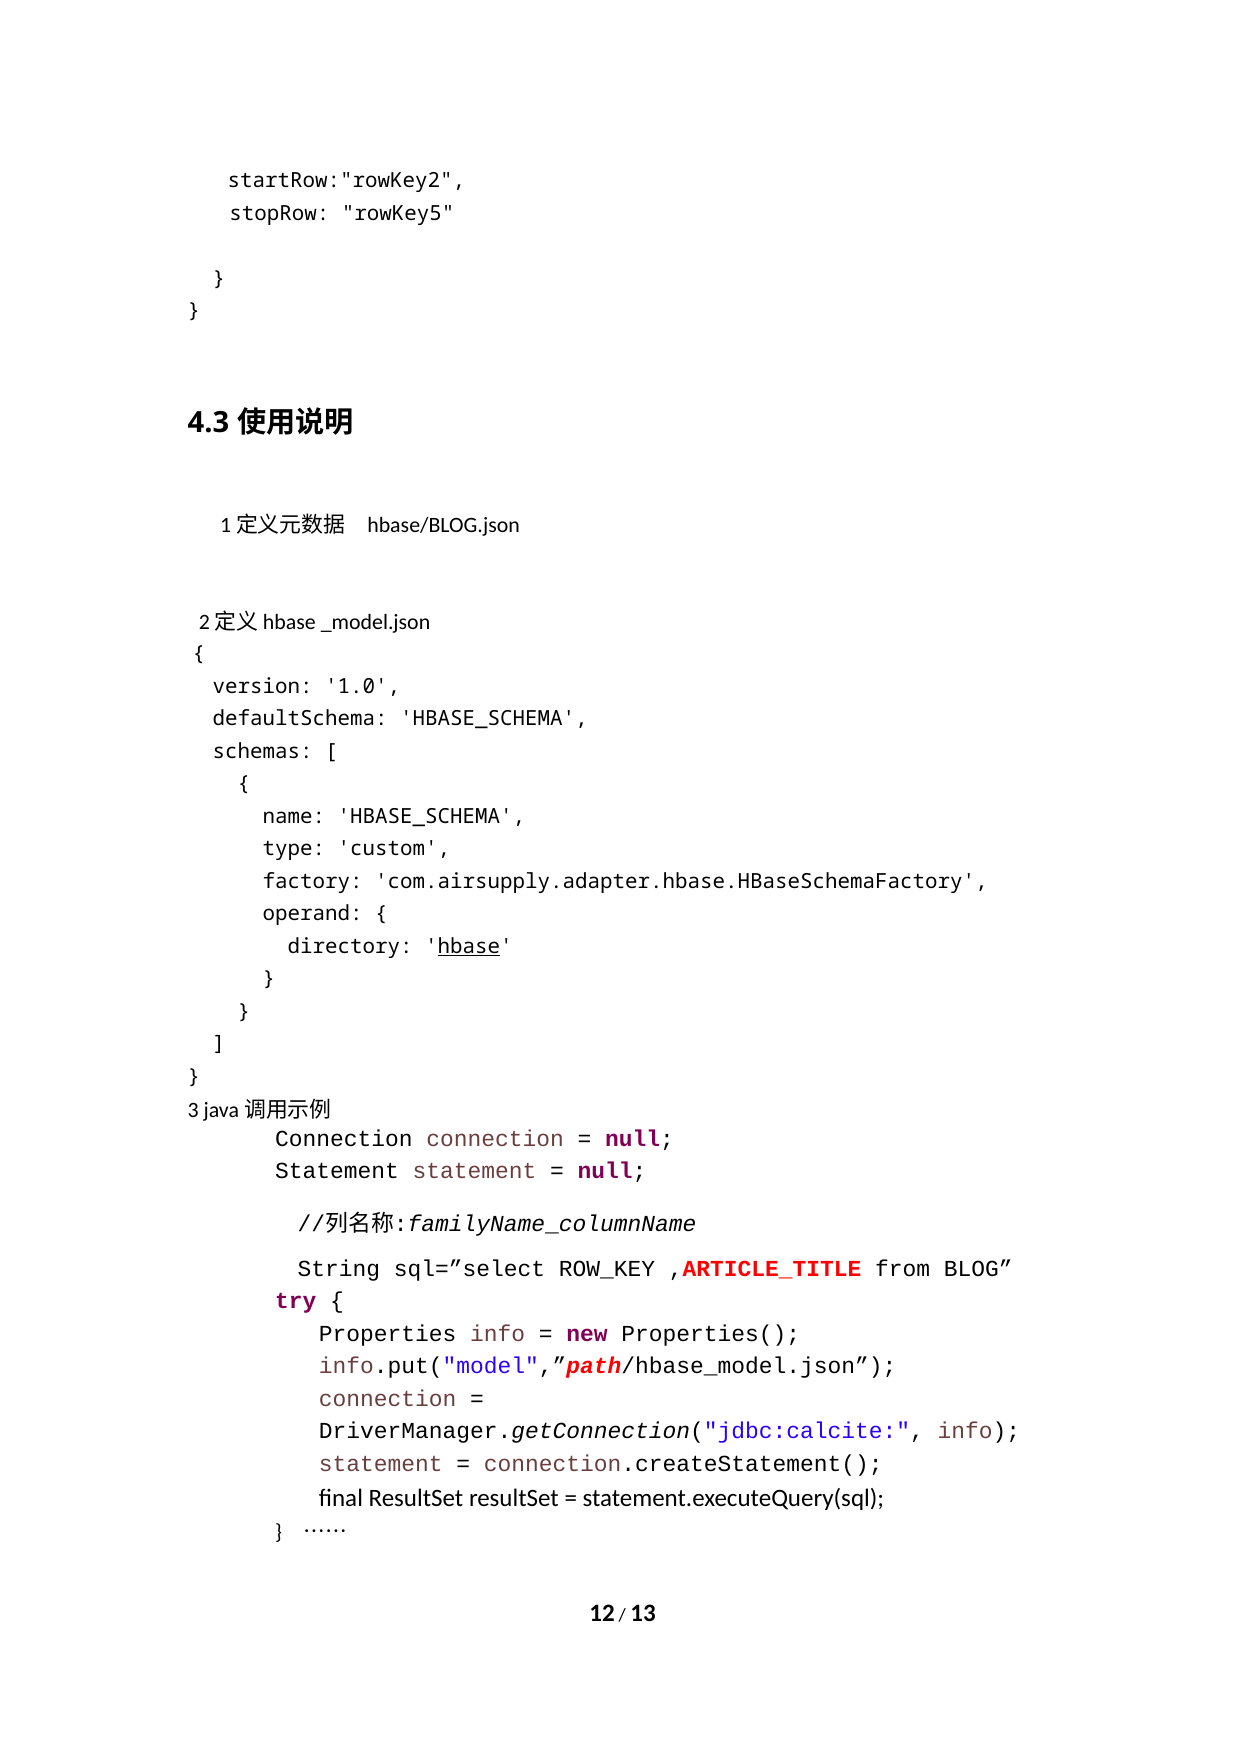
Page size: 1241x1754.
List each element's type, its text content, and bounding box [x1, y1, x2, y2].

text info.put("model",”path/hbase_model.json”); [187, 1351, 1053, 1384]
text } …… [187, 1514, 1053, 1546]
text operand: { [187, 896, 1053, 929]
text //列名称:familyName_columnName [187, 1189, 1053, 1254]
text } [187, 261, 1053, 293]
text String sql=”select ROW_KEY ,ARTICLE_TITLE from BLOG” [187, 1254, 1053, 1286]
text factory: 'com.airsupply.adapter.hbase.HBaseSchemaFactory', [187, 864, 1053, 896]
text Connection connection = null; [187, 1124, 1053, 1156]
text 2 定义hbase _model.json [187, 604, 1053, 636]
text } [187, 293, 1053, 326]
text } [187, 994, 1053, 1026]
text directory: 'hbase' [187, 929, 1053, 961]
text } [187, 961, 1053, 994]
text ] [187, 1026, 1053, 1059]
text startRow:"rowKey2", [187, 163, 1053, 196]
subtitle 4.3 使用说明 [187, 387, 1053, 452]
list 1 定义元数据 hbase/BLOG.json [220, 506, 1053, 539]
text stopRow: "rowKey5" [187, 196, 1053, 228]
text try { [187, 1286, 1053, 1319]
text defaultSchema: 'HBASE_SCHEMA', [187, 701, 1053, 734]
text Statement statement = null; [187, 1156, 1053, 1189]
text schemas: [ [187, 734, 1053, 766]
text statement = connection.createStatement(); [187, 1449, 1053, 1481]
text connection = DriverManager.getConnection("jdbc:calcite:", info); [319, 1384, 1053, 1449]
text 3 java 调用示例 [187, 1091, 1053, 1124]
text final ResultSet resultSet = statement.executeQuery(sql); [187, 1481, 1053, 1514]
text version: '1.0', [187, 669, 1053, 701]
text type: 'custom', [187, 831, 1053, 864]
text { [187, 766, 1053, 799]
text name: 'HBASE_SCHEMA', [187, 799, 1053, 831]
text } [187, 1059, 1053, 1091]
text Properties info = new Properties(); [187, 1319, 1053, 1351]
text { [187, 636, 1053, 669]
